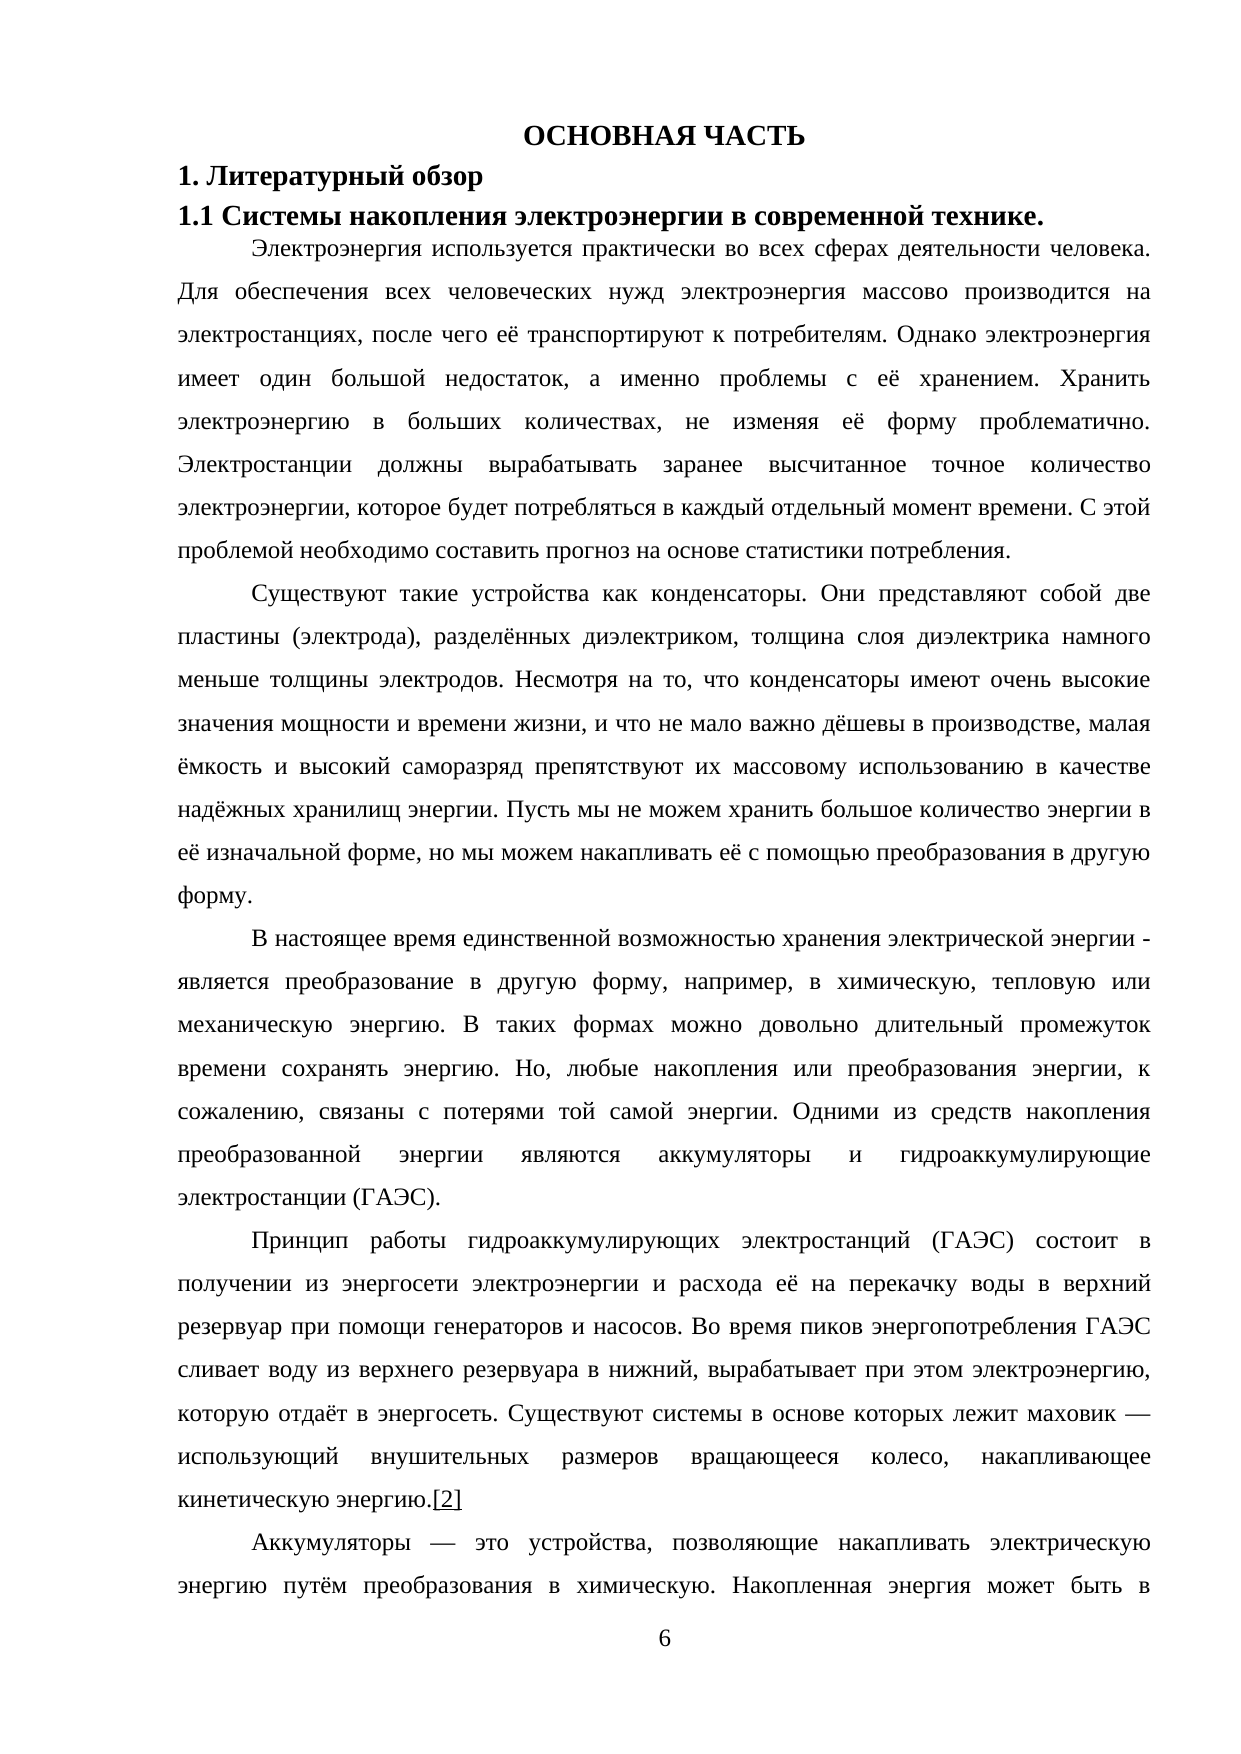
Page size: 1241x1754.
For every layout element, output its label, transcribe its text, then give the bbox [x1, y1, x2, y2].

subtitle 1.1 Системы накопления электроэнергии в современной технике. [177, 198, 1152, 231]
text Существуют такие устройства как конденсаторы. Они представляют собой две пластины (электрода), разделённых диэлектриком, толщина слоя диэлектрика намного меньше толщины электродов. Несмотря на то, что конденсаторы имеют очень высокие значения мощности и времени жизни, и что не мало важно дёшевы в производстве, малая ёмкость и высокий саморазряд препятствуют их массовому использованию в качестве надёжных хранилищ энергии. Пусть мы не можем хранить большое количество энергии в её изначальной форме, но мы можем накапливать её с помощью преобразования в другую форму. [177, 578, 1152, 909]
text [177, 1527, 1152, 1599]
subtitle 1. Литературный обзор [177, 158, 1152, 192]
subtitle ОСНОВНАЯ ЧАСТЬ [177, 118, 1152, 152]
text В настоящее время единственной возможностью хранения электрической энергии - является преобразование в другую форму, например, в химическую, тепловую или механическую энергию. В таких формах можно довольно длительный промежуток времени сохранять энергию. Но, любые накопления или преобразования энергии, к сожалению, связаны с потерями той самой энергии. Одними из средств накопления преобразованной энергии являются аккумуляторы и гидроаккумулирующие электростанции (ГАЭС). [177, 923, 1152, 1211]
text Электроэнергия используется практически во всех сферах деятельности человека. Для обеспечения всех человеческих нужд электроэнергия массово производится на электростанциях, после чего её транспортируют к потребителям. Однако электроэнергия имеет один большой недостаток, а именно проблемы с её хранением. Хранить электроэнергию в больших количествах, не изменяя её форму проблематично. Электростанции должны вырабатывать заранее высчитанное точное количество электроэнергии, которое будет потребляться в каждый отдельный момент времени. С этой проблемой необходимо составить прогноз на основе статистики потребления. [177, 233, 1152, 564]
text Принцип работы гидроаккумулирующих электростанций (ГАЭС) состоит в получении из энергосети электроэнергии и расхода её на перекачку воды в верхний резервуар при помощи генераторов и насосов. Во время пиков энергопотребления ГАЭС сливает воду из верхнего резервуара в нижний, вырабатывает при этом электроэнергию, которую отдаёт в энергосеть. Существуют системы в основе которых лежит маховик — использующий внушительных размеров вращающееся колесо, накапливающее кинетическую энергию.[2] [177, 1225, 1152, 1513]
